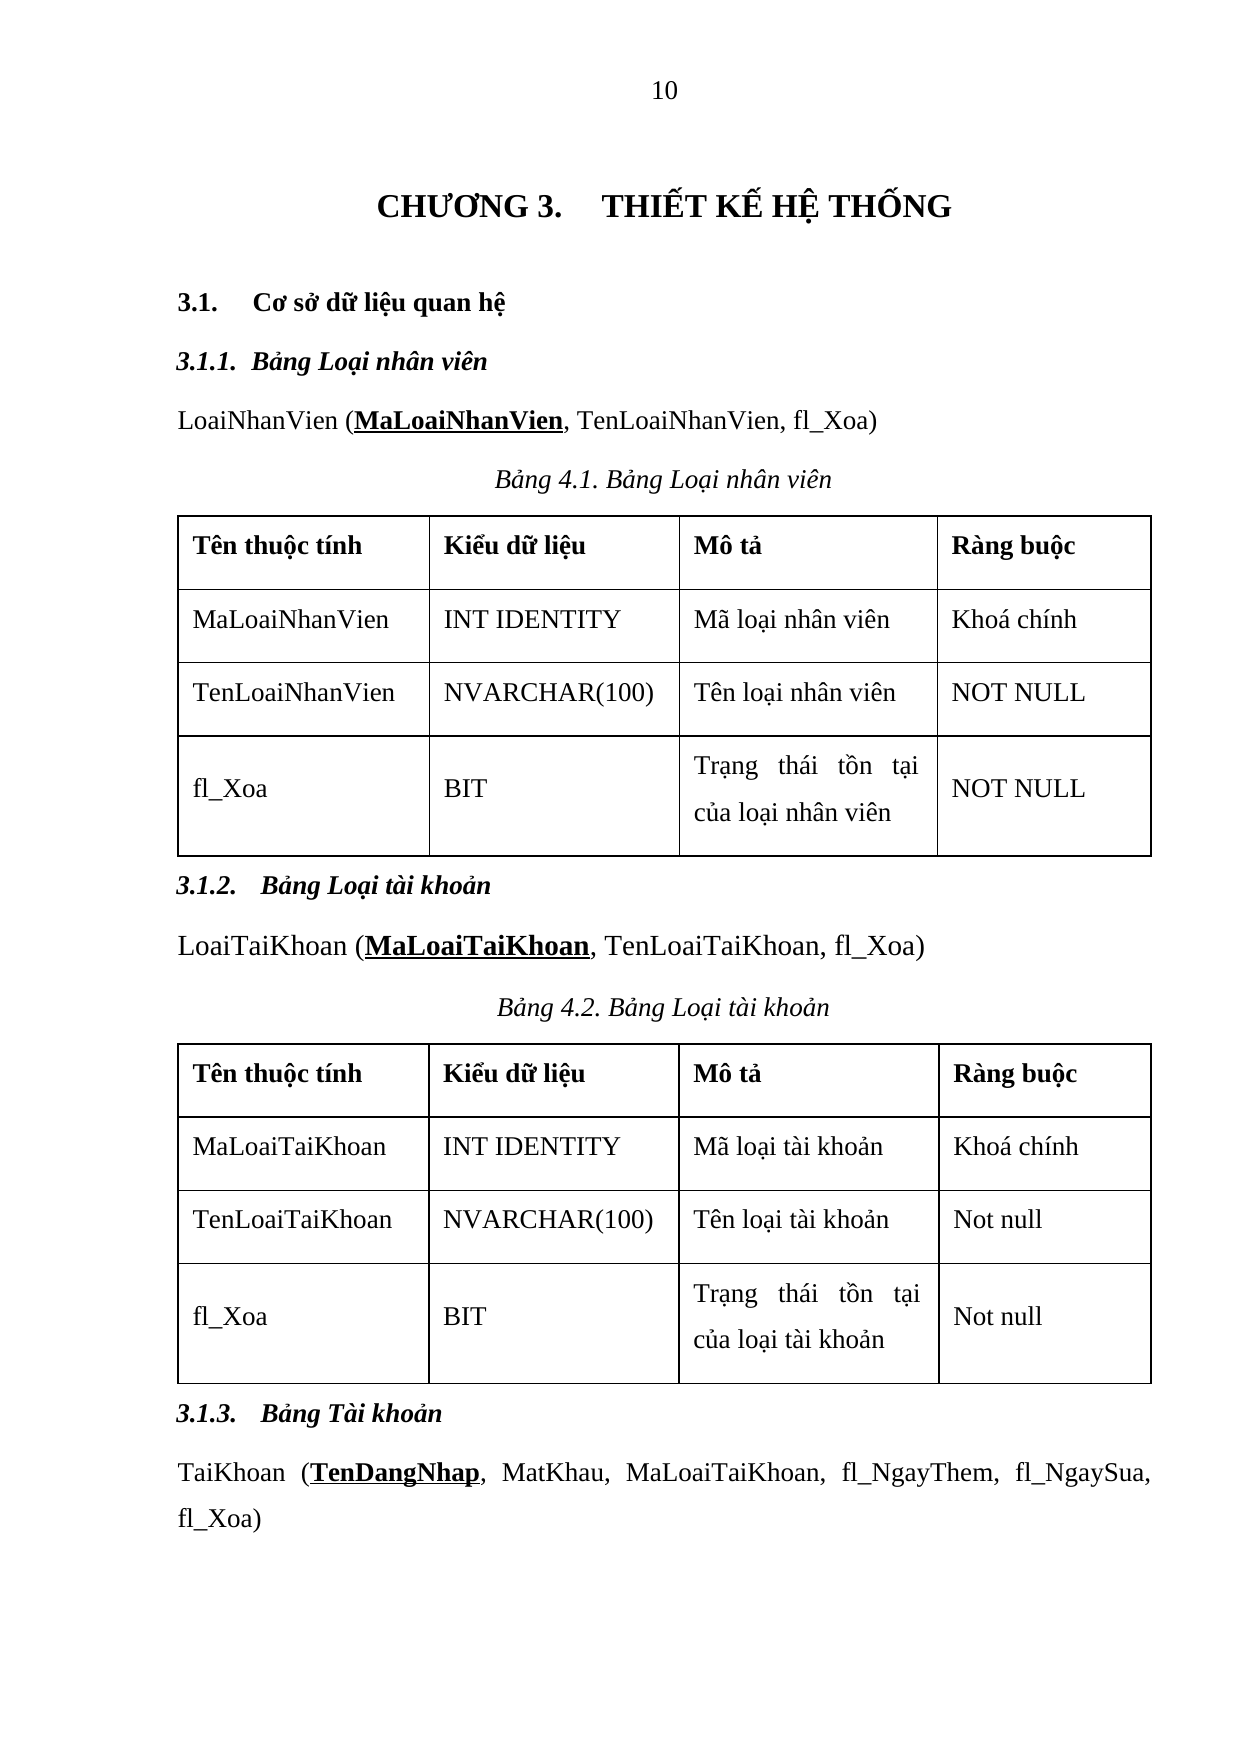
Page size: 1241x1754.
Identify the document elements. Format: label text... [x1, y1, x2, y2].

table_cell INT IDENTITY [430, 590, 679, 662]
table_cell fl_Xoa [179, 1264, 428, 1383]
table_cell Trạng thái tồn tại của loại nhân viên [680, 737, 937, 855]
table_cell Khoá chính [940, 1118, 1150, 1189]
table_cell Khoá chính [938, 590, 1150, 662]
text LoaiNhanVien (MaLoaiNhanVien, TenLoaiNhanVien, fl_Xoa) [177, 404, 1152, 435]
text LoaiTaiKhoan (MaLoaiTaiKhoan, TenLoaiTaiKhoan, fl_Xoa) [177, 928, 1152, 962]
table_header Mô tả [680, 517, 937, 589]
table_cell INT IDENTITY [430, 1118, 678, 1189]
text Bảng Loại nhân viên [176, 345, 1152, 376]
table_header Ràng buộc [938, 517, 1150, 589]
text TaiKhoan (TenDangNhap, MatKhau, MaLoaiTaiKhoan, fl_NgayThem, fl_NgaySua, fl_Xoa) [177, 1456, 1152, 1534]
text Bảng Tài khoản [176, 1397, 1152, 1428]
table_cell TenLoaiTaiKhoan [179, 1191, 428, 1263]
table_cell Mã loại nhân viên [680, 590, 937, 662]
table_cell fl_Xoa [179, 737, 429, 855]
table_cell Tên loại nhân viên [680, 663, 937, 735]
table_cell Not null [940, 1264, 1150, 1383]
text Bảng Loại tài khoản [176, 869, 1152, 900]
text Bảng 4.2. Bảng Loại tài khoản [177, 991, 1152, 1022]
table_header Mô tả [680, 1045, 938, 1116]
subtitle THIẾT KẾ HỆ THỐNG [177, 186, 1152, 224]
table_header Kiểu dữ liệu [430, 517, 679, 589]
table_cell MaLoaiNhanVien [179, 590, 429, 662]
table_header Tên thuộc tính [179, 1045, 428, 1116]
table_cell BIT [430, 737, 679, 855]
table_cell BIT [430, 1264, 678, 1383]
table_cell NVARCHAR(100) [430, 1191, 678, 1263]
text Cơ sở dữ liệu quan hệ [177, 286, 1152, 317]
table_cell Mã loại tài khoản [680, 1118, 938, 1189]
table_header Ràng buộc [940, 1045, 1150, 1116]
table_cell NVARCHAR(100) [430, 663, 679, 735]
table_cell TenLoaiNhanVien [179, 663, 429, 735]
table_header Kiểu dữ liệu [430, 1045, 678, 1116]
text Bảng 4.1. Bảng Loại nhân viên [177, 463, 1152, 494]
table_cell MaLoaiTaiKhoan [179, 1118, 428, 1189]
table_cell Not null [940, 1191, 1150, 1263]
table_cell Trạng thái tồn tại của loại tài khoản [680, 1264, 938, 1383]
table_cell Tên loại tài khoản [680, 1191, 938, 1263]
table_cell NOT NULL [938, 663, 1150, 735]
table_cell NOT NULL [938, 737, 1150, 855]
table_header Tên thuộc tính [179, 517, 429, 589]
